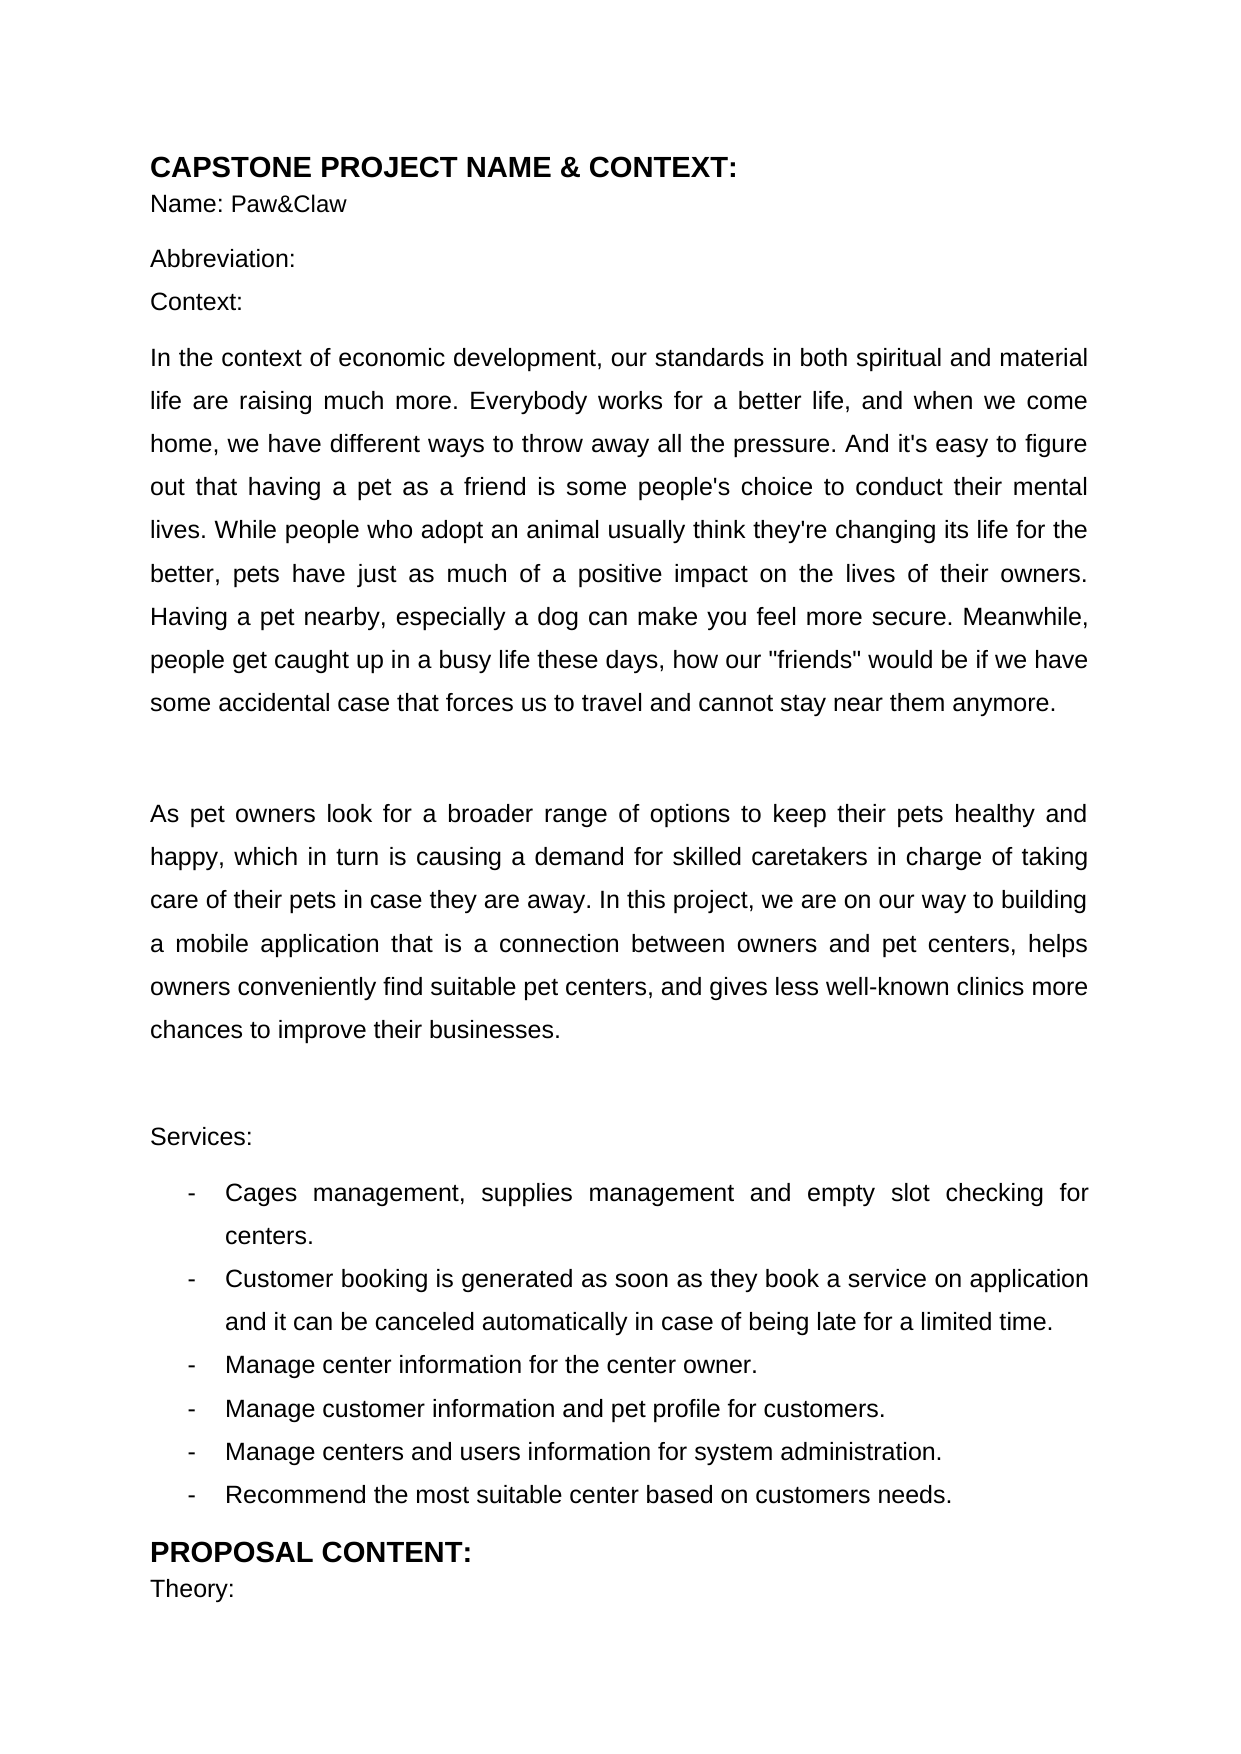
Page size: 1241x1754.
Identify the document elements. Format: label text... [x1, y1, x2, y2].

list Recommend the most suitable center based on customers needs. [187, 1480, 1090, 1509]
text In the context of economic development, our standards in both spiritual and material life are raising much more. Everybody works for a better life, and when we come home, we have different ways to throw away all the pressure. And it's easy to figure out that having a pet as a friend is some people's choice to conduct their mental lives. While people who adopt an animal usually think they're changing its life for the better, pets have just as much of a positive impact on the lives of their owners. Having a pet nearby, especially a dog can make you feel more secure. Meanwhile, people get caught up in a busy life these days, how our "friends" would be if we have some accidental case that forces us to travel and cannot stay near them anymore. [150, 343, 1090, 717]
text Abbreviation: Context: [150, 244, 1090, 316]
list Cages management, supplies management and empty slot checking for centers. [187, 1178, 1090, 1250]
text Services: [150, 1122, 1090, 1151]
list Manage customer information and pet profile for customers. [187, 1394, 1090, 1422]
text Name: Paw&Claw [150, 188, 1090, 217]
text CAPSTONE PROJECT NAME & CONTEXT: [150, 150, 1090, 183]
text As pet owners look for a broader range of options to keep their pets healthy and happy, which in turn is causing a demand for skilled caretakers in charge of taking care of their pets in case they are away. In this project, we are on our way to building a mobile application that is a connection between owners and pet centers, helps owners conveniently find suitable pet centers, and gives less well-known clinics more chances to improve their businesses. [150, 799, 1090, 1043]
list Customer booking is generated as soon as they book a service on application and it can be canceled automatically in case of being late for a limited time. [187, 1264, 1090, 1336]
list Manage center information for the center owner. [187, 1351, 1090, 1379]
text Theory: [150, 1574, 1090, 1603]
text PROPOSAL CONTENT: [150, 1536, 1090, 1569]
list Manage centers and users information for system administration. [187, 1437, 1090, 1466]
